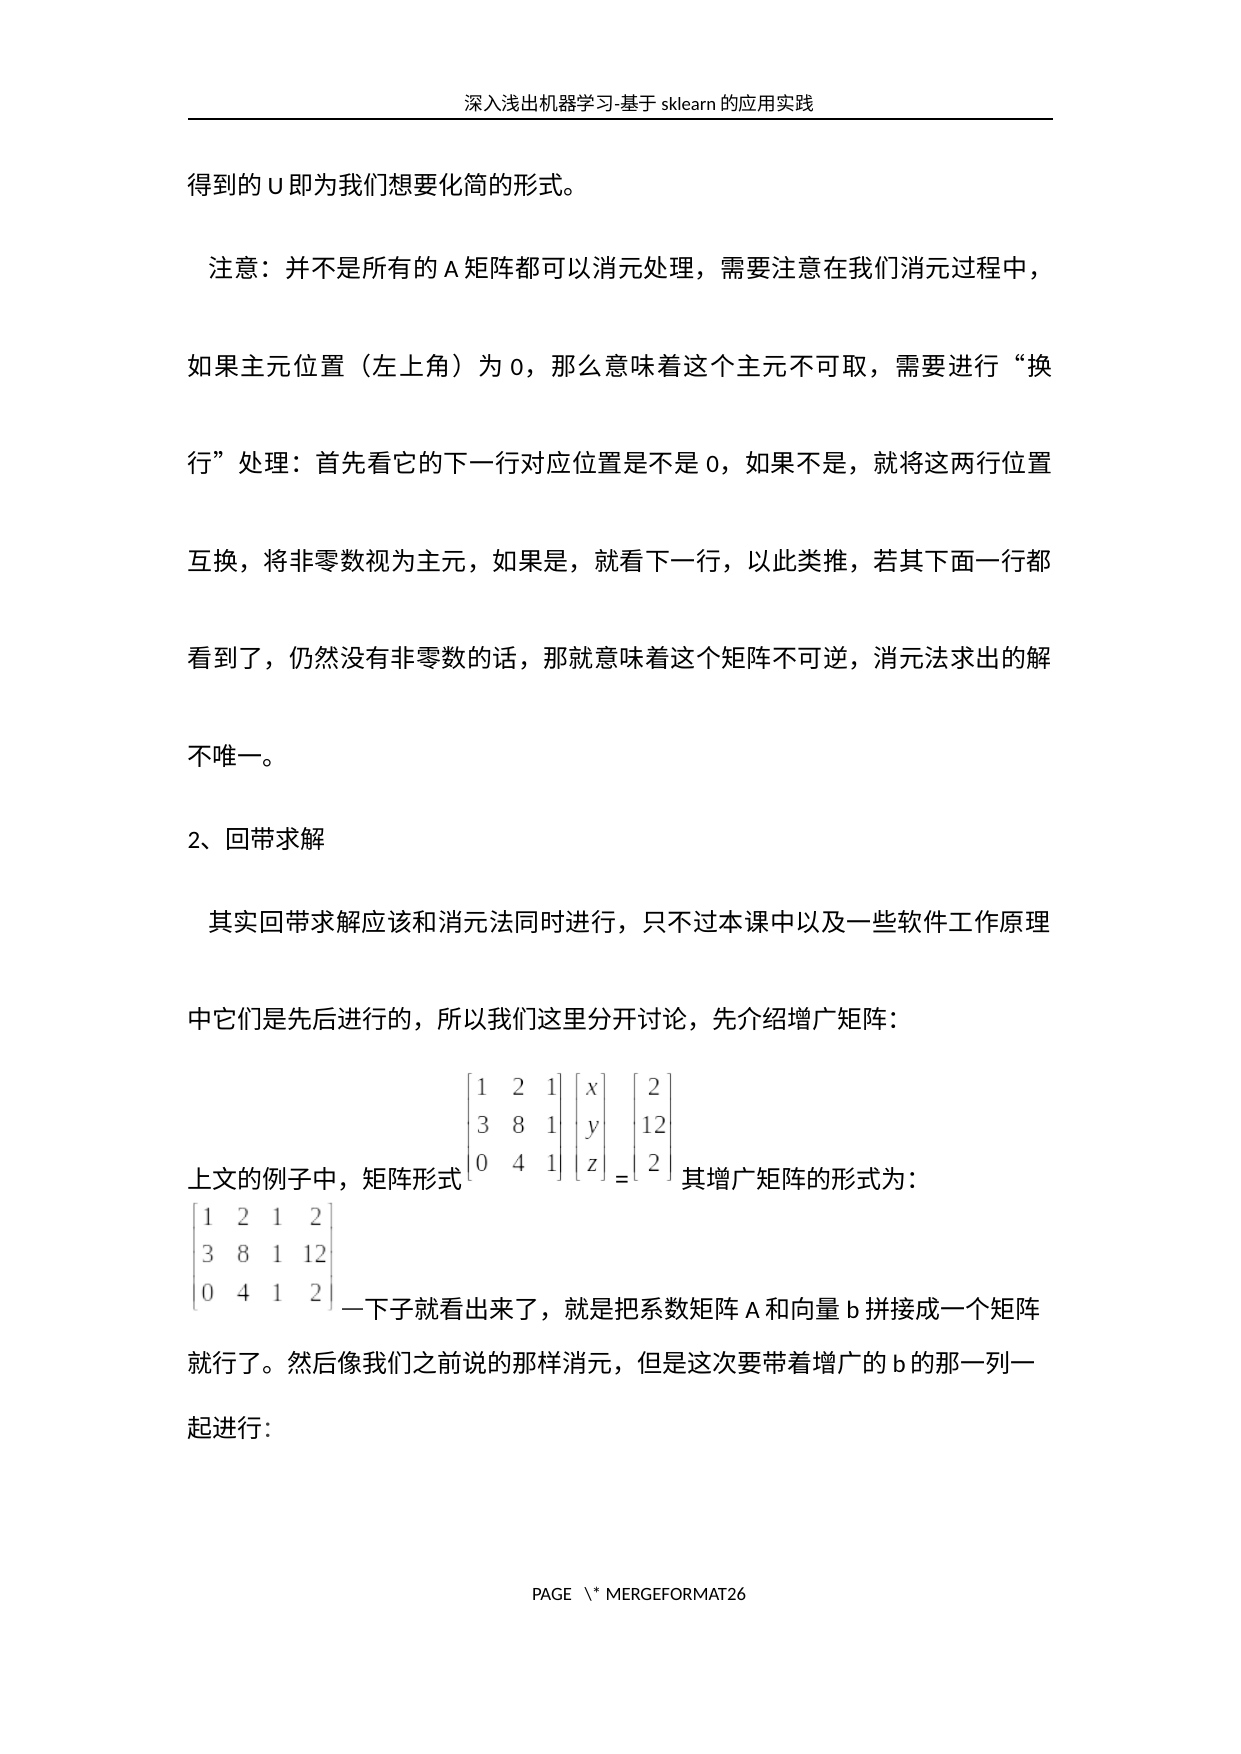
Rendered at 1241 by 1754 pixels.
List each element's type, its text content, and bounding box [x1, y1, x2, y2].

text 注意：并不是所有的A矩阵都可以消元处理，需要注意在我们消元过程中，如果主元位置（左上角）为0，那么意味着这个主元不可取，需要进行“换行”处理：首先看它的下一行对应位置是不是0，如果不是，就将这两行位置互换，将非零数视为主元，如果是，就看下一行，以此类推，若其下面一行都看到了，仍然没有非零数的话，那就意味着这个矩阵不可逆，消元法求出的解不唯一。 [187, 234, 1053, 787]
text 2、回带求解 [187, 805, 1053, 870]
text 其实回带求解应该和消元法同时进行，只不过本课中以及一些软件工作原理中它们是先后进行的，所以我们这里分开讨论，先介绍增广矩阵： [187, 888, 1053, 1051]
text 上文的例子中，矩阵形式=其增广矩阵的形式为：一下子就看出来了，就是把系数矩阵 A 和向量 b 拼接成一个矩阵就行了。然后像我们之前说的那样消元，但是这次要带着增广的b的那一列一起进行： [187, 1069, 1053, 1459]
text 这个时候第三行就只剩下5，我们直接将其处理为主元即可。由于A矩阵可逆，经过消元处理得到的上三角矩阵U=中有三个主元，至此，消元结束，得到的U即为我们想要化简的形式。 [187, 151, 1053, 216]
